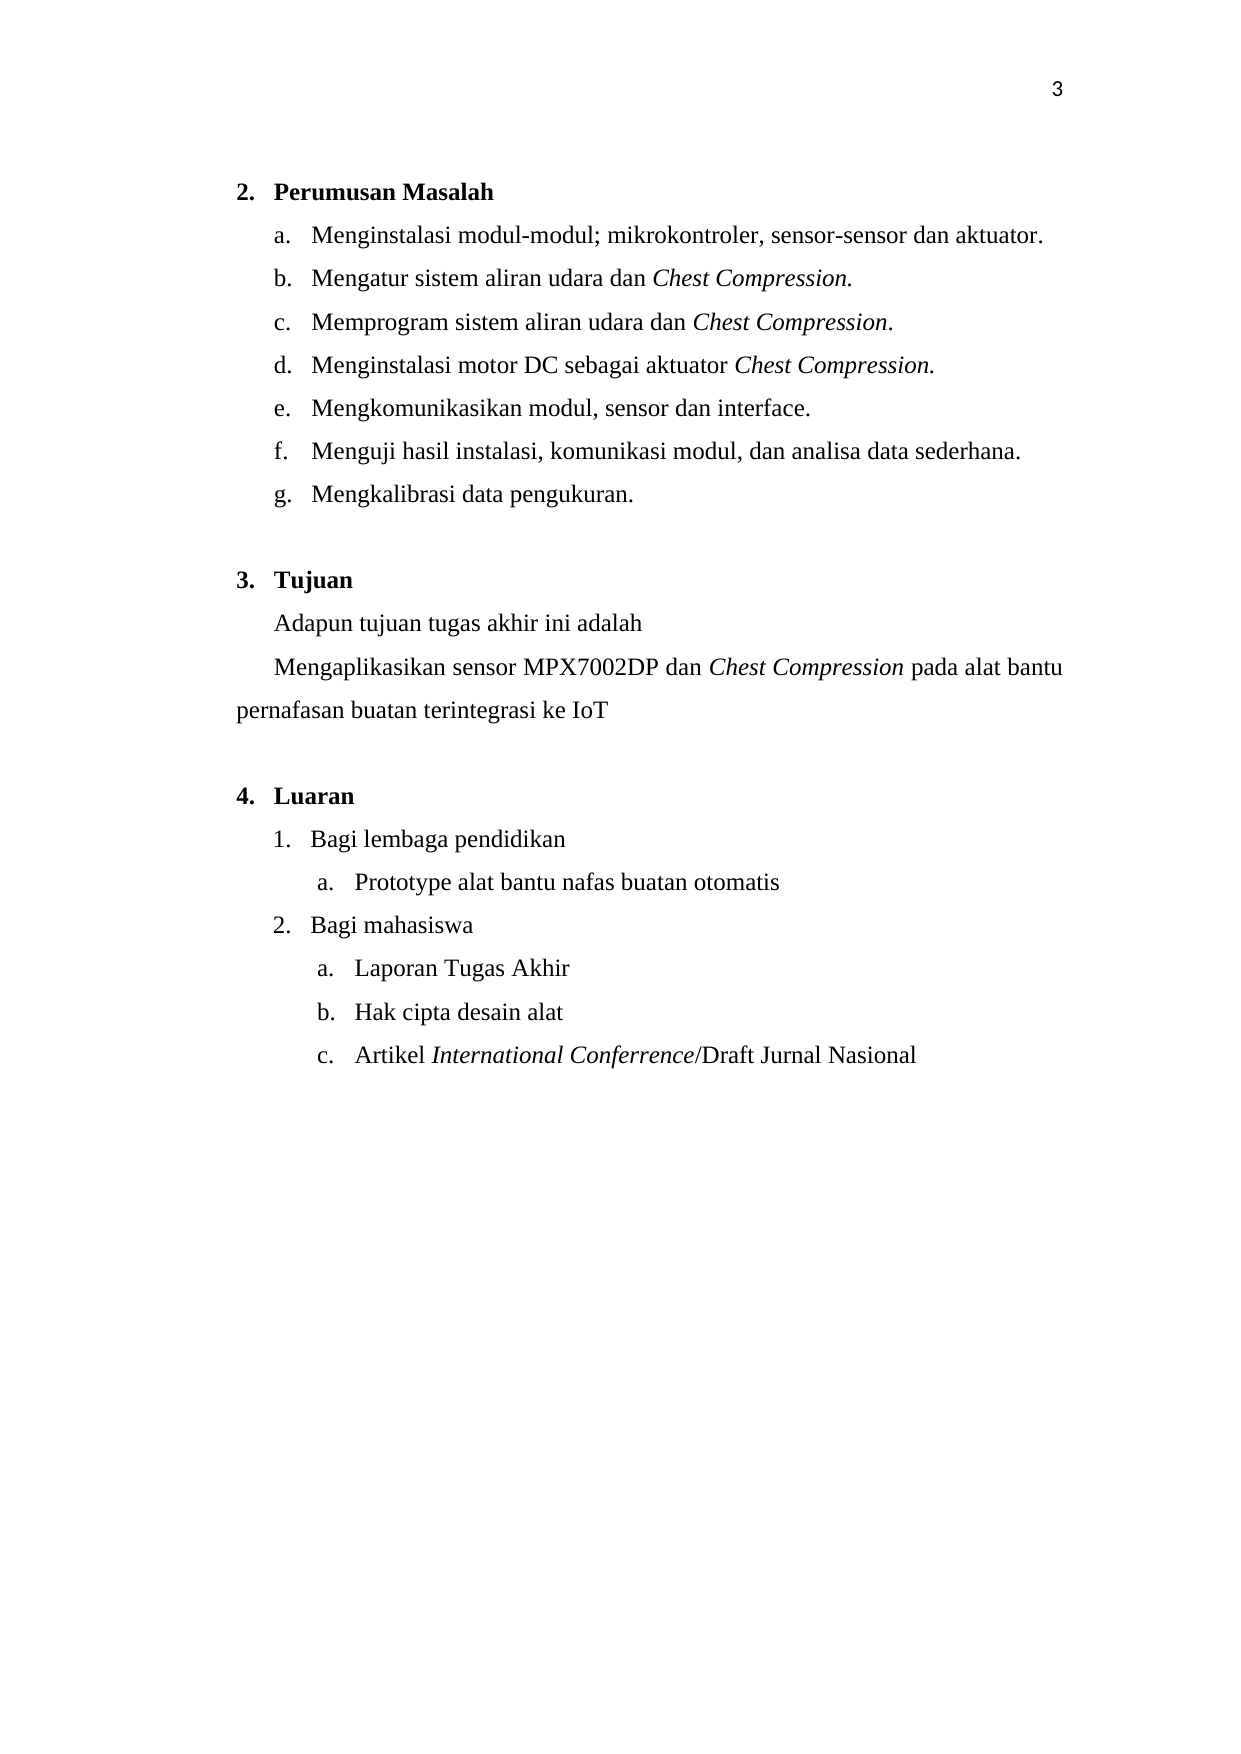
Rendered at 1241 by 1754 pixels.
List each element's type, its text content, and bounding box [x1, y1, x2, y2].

list Menginstalasi motor DC sebagai aktuator Chest Compression. [274, 350, 1063, 378]
list Artikel International Conferrence/Draft Jurnal Nasional [317, 1040, 1063, 1068]
list Prototype alat bantu nafas buatan otomatis [317, 867, 1063, 896]
list Hak cipta desain alat [317, 997, 1063, 1025]
list Luaran [236, 781, 1063, 810]
list Memprogram sistem aliran udara dan Chest Compression. [274, 307, 1063, 335]
list Laporan Tugas Akhir [317, 953, 1063, 982]
list Bagi mahasiswa [273, 910, 1063, 939]
list Adapun tujuan tugas akhir ini adalah [274, 608, 1063, 637]
list Mengkomunikasikan modul, sensor dan interface. [274, 393, 1063, 422]
list Menguji hasil instalasi, komunikasi modul, dan analisa data sederhana. [274, 436, 1063, 465]
list Mengkalibrasi data pengukuran. [274, 479, 1063, 508]
list Mengatur sistem aliran udara dan Chest Compression. [274, 263, 1063, 292]
list Mengaplikasikan sensor MPX7002DP dan Chest Compression pada alat bantu pernafasan buatan terintegrasi ke IoT [236, 652, 1063, 723]
list Tujuan [236, 565, 1063, 594]
list Bagi lembaga pendidikan [273, 824, 1063, 853]
list Menginstalasi modul-modul; mikrokontroler, sensor-sensor dan aktuator. [274, 220, 1063, 249]
list Perumusan Masalah [236, 177, 1063, 206]
